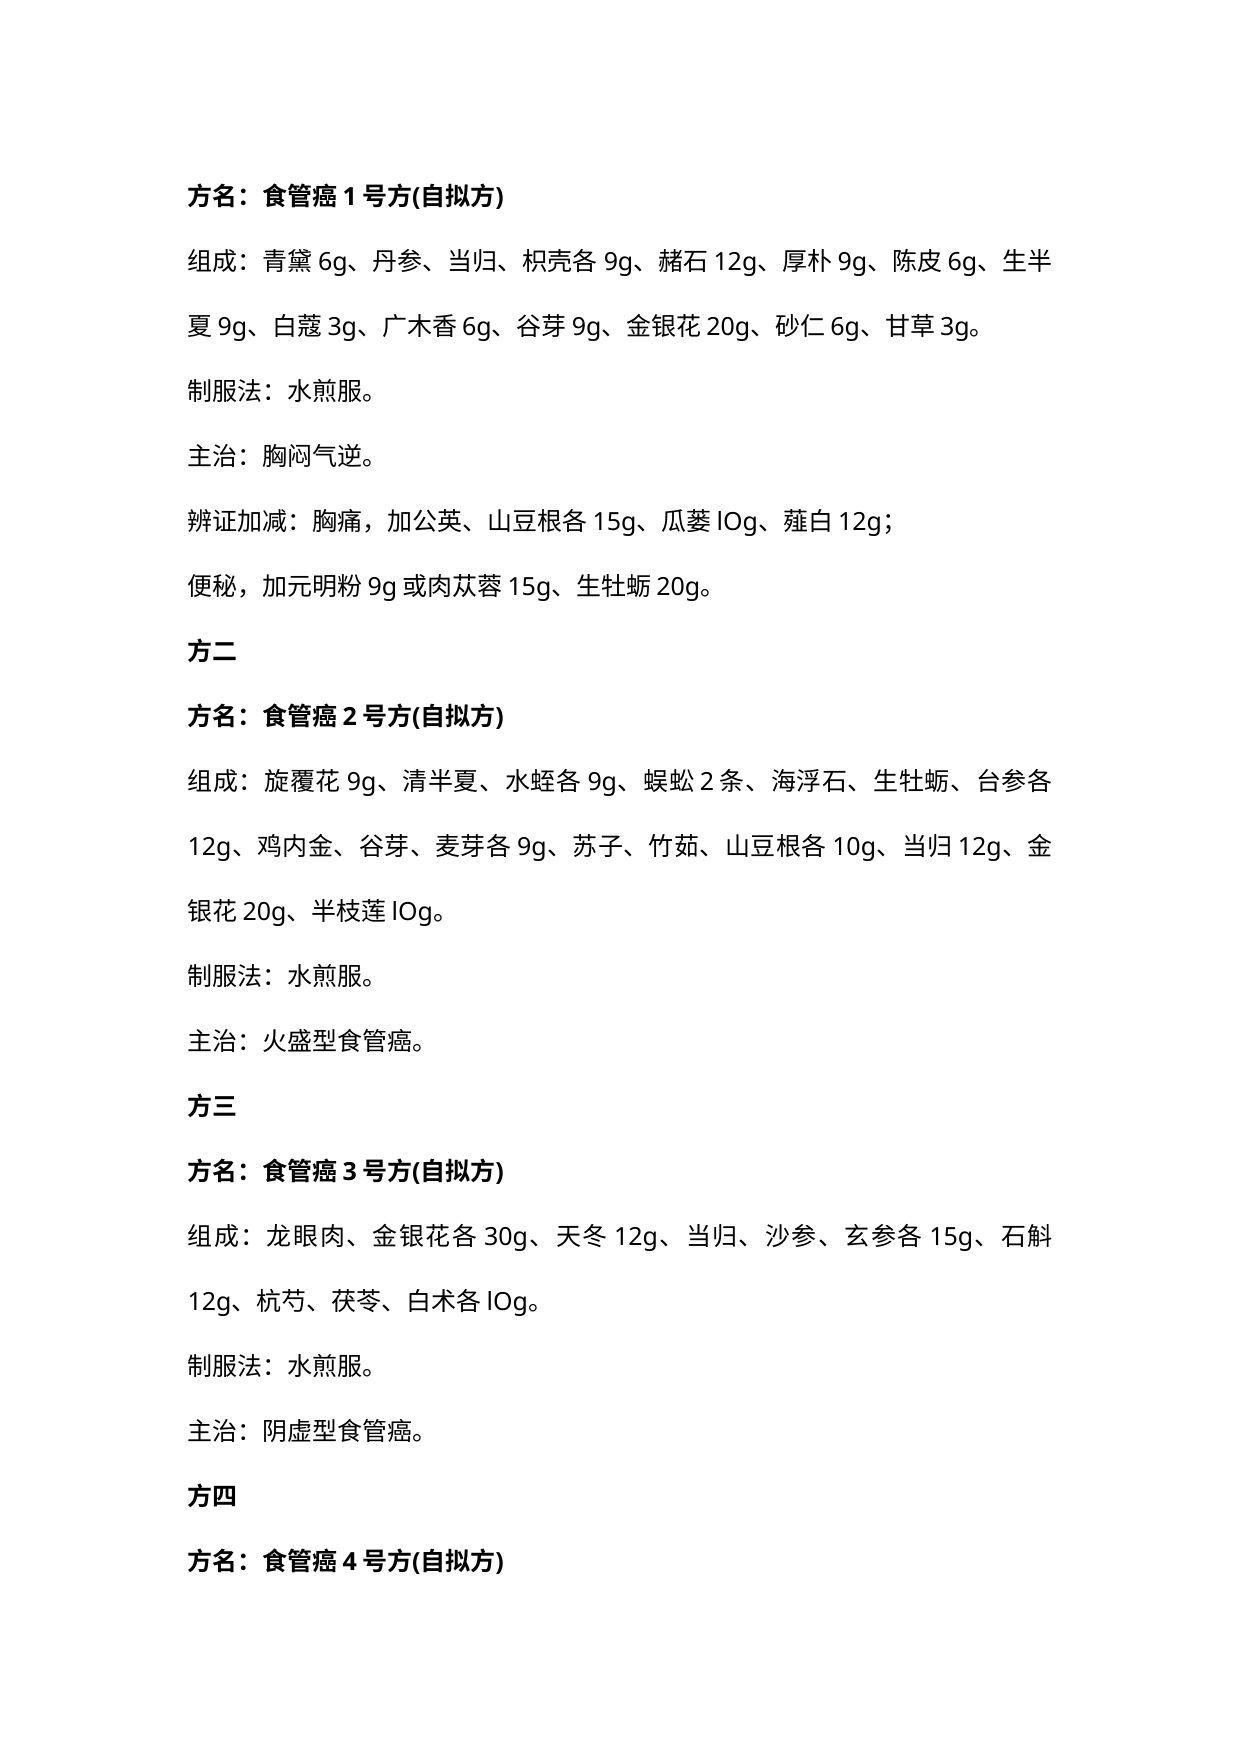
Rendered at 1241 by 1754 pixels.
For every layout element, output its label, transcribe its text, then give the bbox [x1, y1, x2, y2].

text 组成：旋覆花9g、清半夏、水蛭各9g、蜈蚣2条、海浮石、生牡蛎、台参各12g、鸡内金、谷芽、麦芽各9g、苏子、竹茹、山豆根各10g、当归12g、金银花20g、半枝莲lOg。 [187, 747, 1053, 942]
text 制服法：水煎服。 [187, 1332, 1053, 1397]
text 组成：青黛6g、丹参、当归、枳壳各9g、赭石12g、厚朴9g、陈皮6g、生半夏9g、白蔻3g、广木香6g、谷芽9g、金银花20g、砂仁6g、甘草3g。 [187, 227, 1053, 357]
text 主治：胸闷气逆。 [187, 422, 1053, 487]
text 主治：阴虚型食管癌。 [187, 1397, 1053, 1462]
text 方名：食管癌4号方(自拟方) [187, 1527, 1053, 1592]
text 制服法：水煎服。 [187, 942, 1053, 1007]
text 方名：食管癌3号方(自拟方) [187, 1137, 1053, 1202]
text 方二 [187, 617, 1053, 682]
text 组成：龙眼肉、金银花各30g、天冬12g、当归、沙参、玄参各15g、石斛12g、杭芍、茯苓、白术各lOg。 [187, 1202, 1053, 1332]
text 便秘，加元明粉9g或肉苁蓉15g、生牡蛎20g。 [187, 552, 1053, 617]
text 方三 [187, 1072, 1053, 1137]
text 制服法：水煎服。 [187, 357, 1053, 422]
text 方四 [187, 1462, 1053, 1527]
text 辨证加减：胸痛，加公英、山豆根各15g、瓜蒌lOg、薤白12g； [187, 487, 1053, 552]
text 方名：食管癌2号方(自拟方) [187, 682, 1053, 747]
text 方名：食管癌1号方(自拟方) [187, 162, 1053, 227]
text 主治：火盛型食管癌。 [187, 1007, 1053, 1072]
